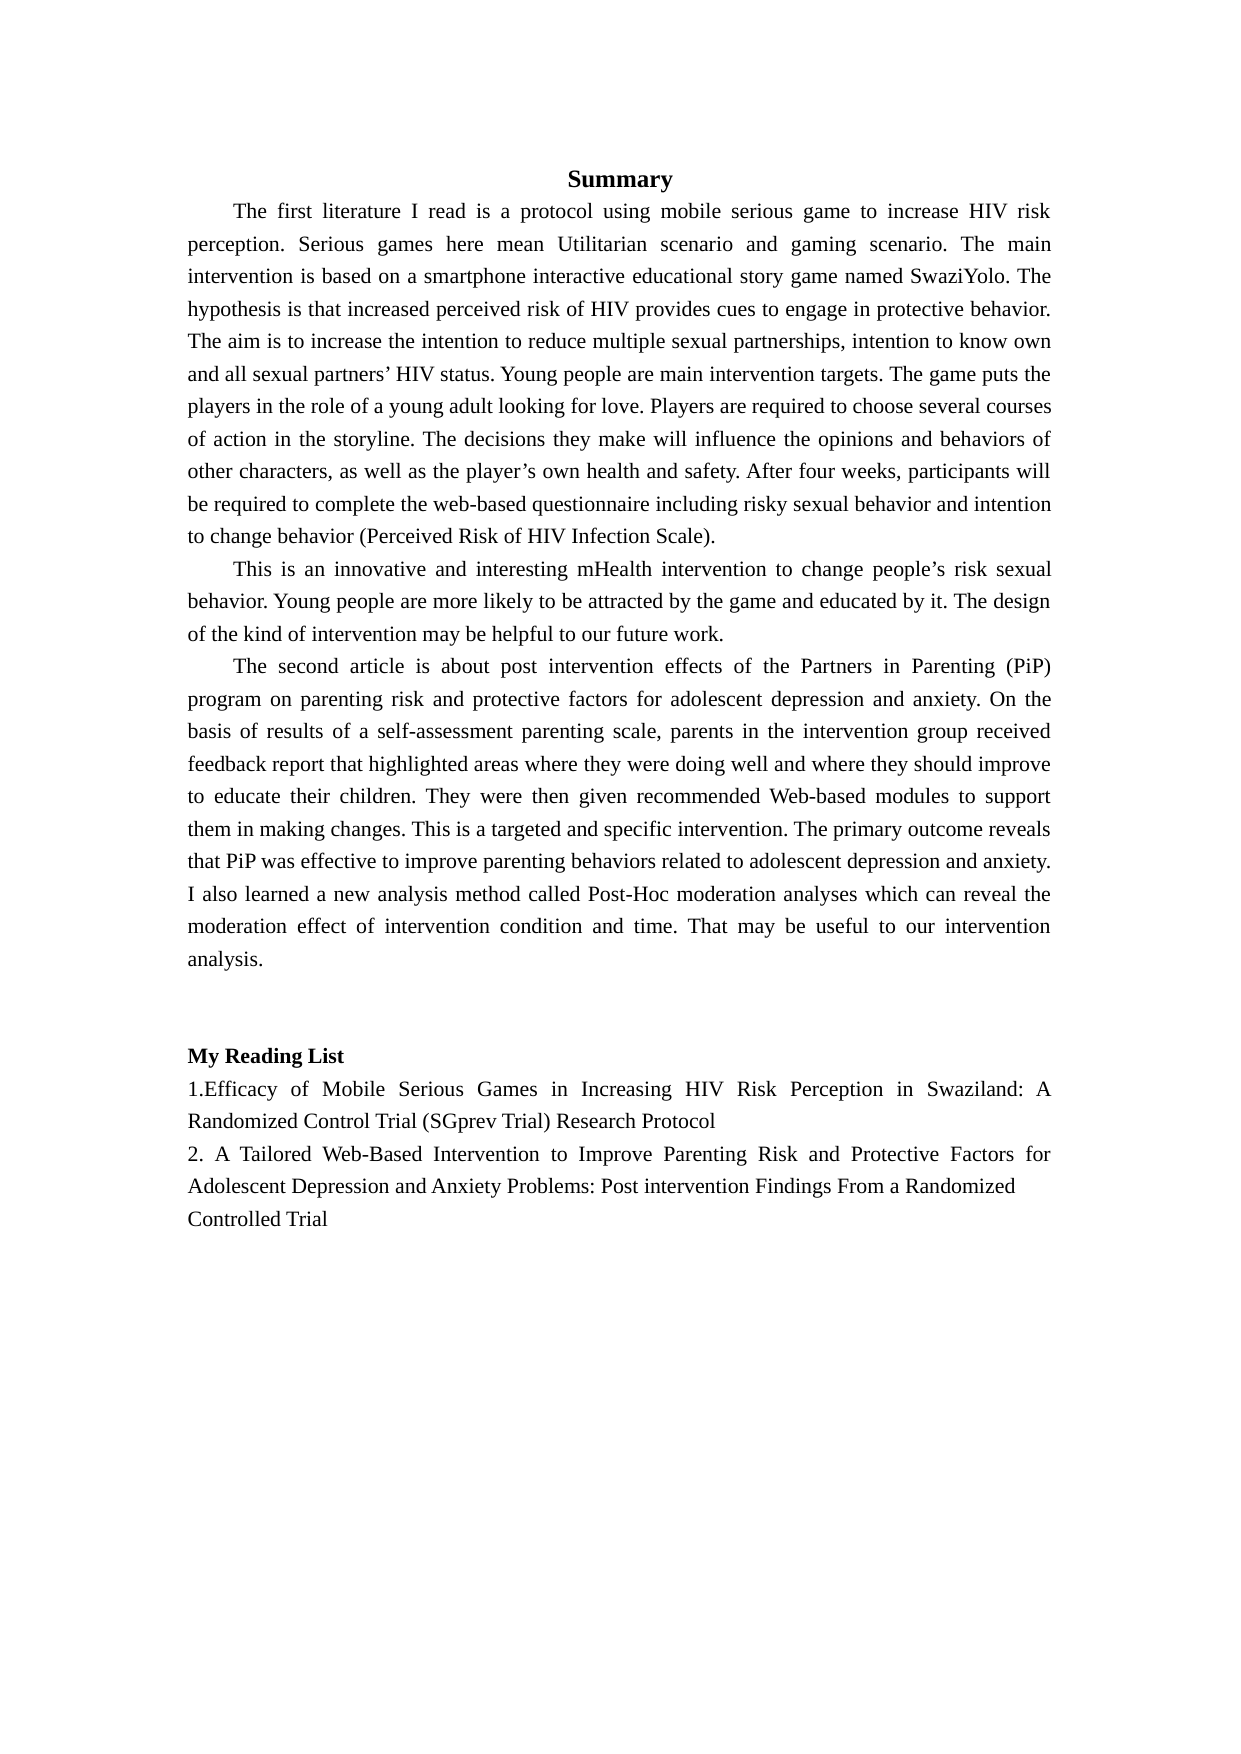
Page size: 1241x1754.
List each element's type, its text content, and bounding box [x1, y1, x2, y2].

text This is an innovative and interesting mHealth intervention to change people’s risk sexual behavior. Young people are more likely to be attracted by the game and educated by it. The design of the kind of intervention may be helpful to our future work. [187, 552, 1053, 649]
text My Reading List [187, 1039, 1053, 1072]
text The second article is about post intervention effects of the Partners in Parenting (PiP) program on parenting risk and protective factors for adolescent depression and anxiety. On the basis of results of a self-assessment parenting scale, parents in the intervention group received feedback report that highlighted areas where they were doing well and where they should improve to educate their children. They were then given recommended Web-based modules to support them in making changes. This is a targeted and specific intervention. The primary outcome reveals that PiP was effective to improve parenting behaviors related to adolescent depression and anxiety. I also learned a new analysis method called Post-Hoc moderation analyses which can reveal the moderation effect of intervention condition and time. That may be useful to our intervention analysis. [187, 649, 1053, 974]
text The first literature I read is a protocol using mobile serious game to increase HIV risk perception. Serious games here mean Utilitarian scenario and gaming scenario. The main intervention is based on a smartphone interactive educational story game named SwaziYolo. The hypothesis is that increased perceived risk of HIV provides cues to engage in protective behavior. The aim is to increase the intention to reduce multiple sexual partnerships, intention to know own and all sexual partners’ HIV status. Young people are main intervention targets. The game puts the players in the role of a young adult looking for love. Players are required to choose several courses of action in the storyline. The decisions they make will influence the opinions and behaviors of other characters, as well as the player’s own health and safety. After four weeks, participants will be required to complete the web-based questionnaire including risky sexual behavior and intention to change behavior (Perceived Risk of HIV Infection Scale). [187, 194, 1053, 552]
text 1.Efficacy of Mobile Serious Games in Increasing HIV Risk Perception in Swaziland: A Randomized Control Trial (SGprev Trial) Research Protocol [187, 1072, 1053, 1137]
text 2. A Tailored Web-Based Intervention to Improve Parenting Risk and Protective Factors for Adolescent Depression and Anxiety Problems: Post intervention Findings From a Randomized [187, 1137, 1053, 1202]
text Summary [187, 162, 1053, 194]
text Controlled Trial [187, 1202, 1053, 1234]
